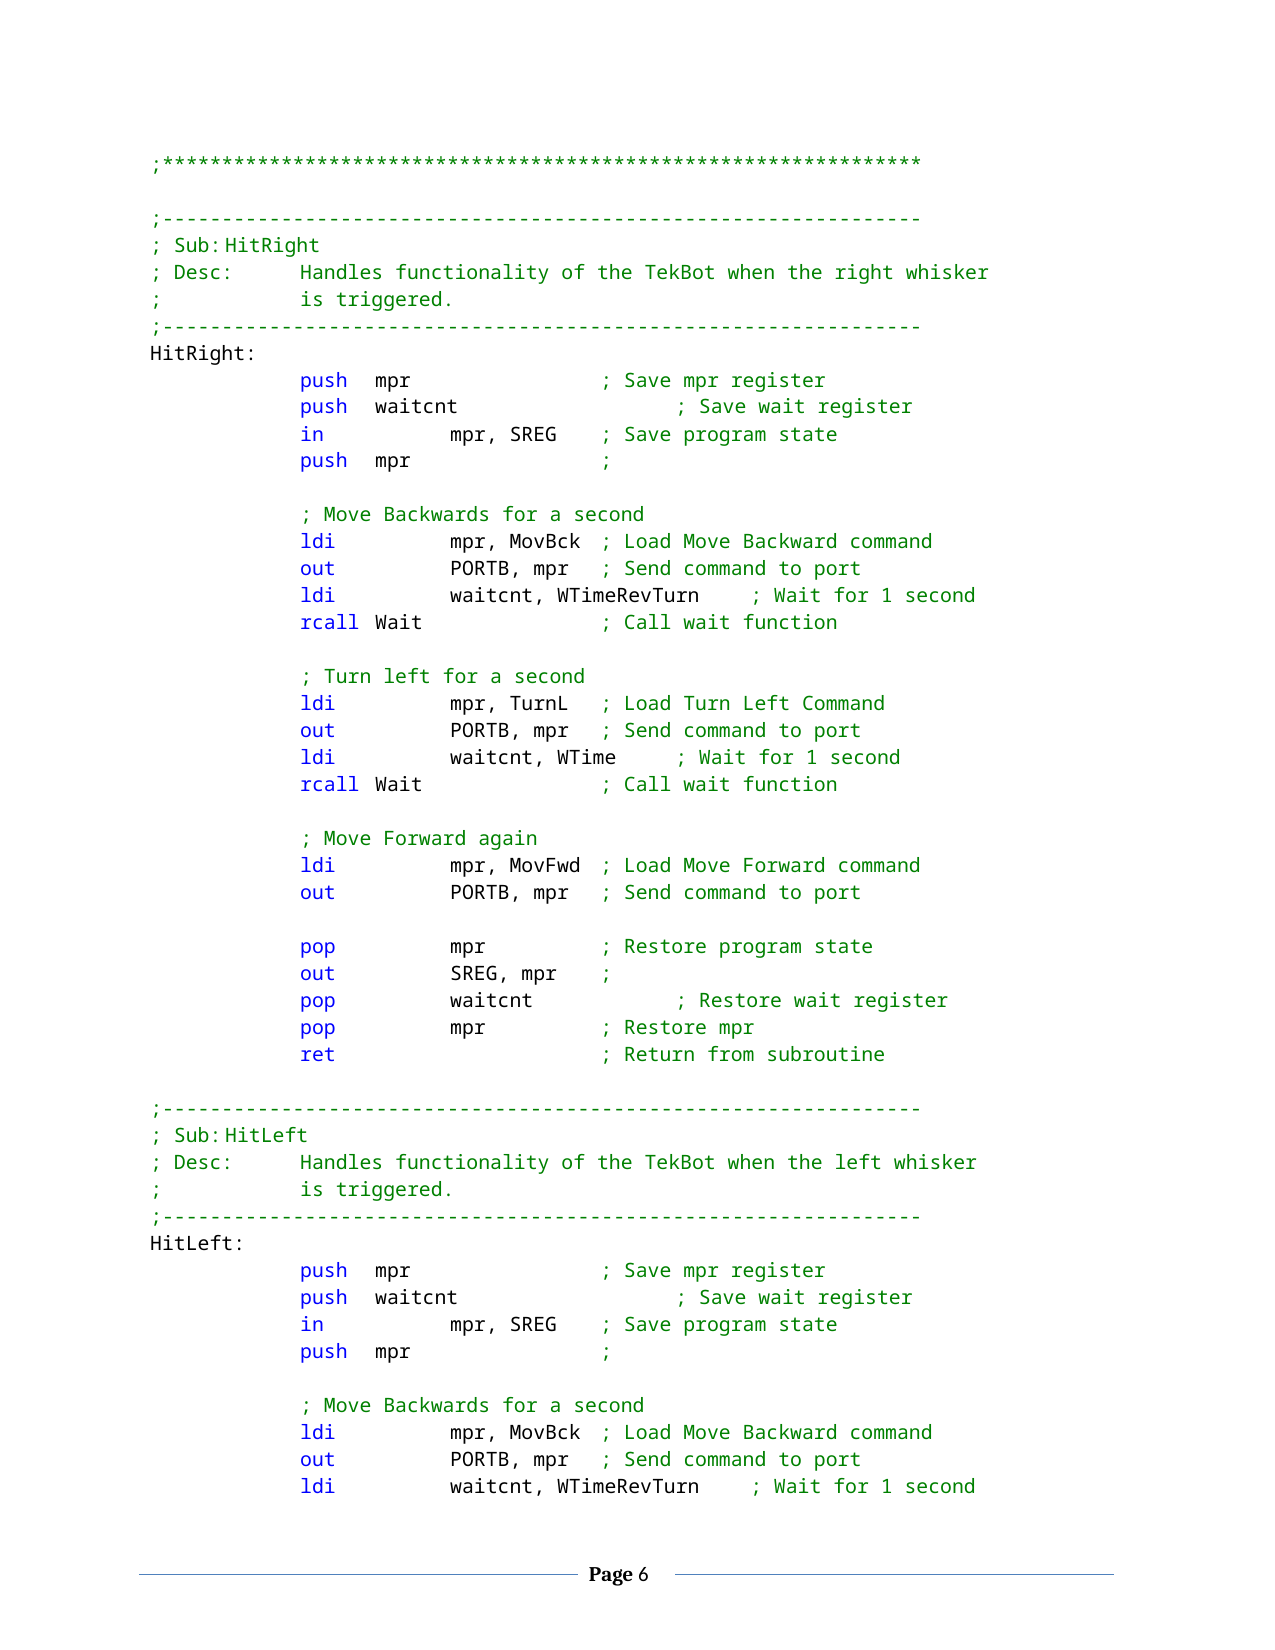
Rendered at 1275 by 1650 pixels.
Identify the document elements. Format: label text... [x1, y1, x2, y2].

text ldi waitcnt, WTime ; Wait for 1 second [150, 743, 1125, 771]
text HitLeft: [150, 1229, 1125, 1256]
text ; is triggered. [150, 285, 1125, 312]
text rcall Wait ; Call wait function [150, 771, 1125, 797]
text push mpr ; Save mpr register [150, 1256, 1125, 1283]
text ldi waitcnt, WTimeRevTurn ; Wait for 1 second [150, 582, 1125, 609]
text ; Turn left for a second [150, 663, 1125, 689]
text ldi mpr, MovBck ; Load Move Backward command [150, 1418, 1125, 1445]
text out PORTB, mpr ; Send command to port [150, 1445, 1125, 1472]
text ;---------------------------------------------------------------- [150, 1202, 1125, 1229]
text ldi waitcnt, WTimeRevTurn ; Wait for 1 second [150, 1472, 1125, 1499]
text ;---------------------------------------------------------------- [150, 204, 1125, 231]
text ; Desc: Handles functionality of the TekBot when the left whisker [150, 1148, 1125, 1175]
text ; Move Backwards for a second [150, 501, 1125, 528]
text rcall Wait ; Call wait function [150, 609, 1125, 636]
text out PORTB, mpr ; Send command to port [150, 555, 1125, 582]
text push mpr ; [150, 1337, 1125, 1364]
text ldi mpr, TurnL ; Load Turn Left Command [150, 689, 1125, 717]
text out PORTB, mpr ; Send command to port [150, 717, 1125, 743]
text ; Sub: HitRight [150, 231, 1125, 258]
text push waitcnt ; Save wait register [150, 393, 1125, 420]
text pop mpr ; Restore program state [150, 932, 1125, 959]
text ret ; Return from subroutine [150, 1040, 1125, 1067]
text ; Desc: Handles functionality of the TekBot when the right whisker [150, 258, 1125, 285]
text push mpr ; Save mpr register [150, 366, 1125, 393]
text ldi mpr, MovFwd ; Load Move Forward command [150, 851, 1125, 878]
text push mpr ; [150, 447, 1125, 474]
text in mpr, SREG ; Save program state [150, 420, 1125, 447]
text out PORTB, mpr ; Send command to port [150, 878, 1125, 905]
text ldi mpr, MovBck ; Load Move Backward command [150, 528, 1125, 555]
text ;---------------------------------------------------------------- [150, 1094, 1125, 1121]
text ; is triggered. [150, 1175, 1125, 1202]
text out SREG, mpr ; [150, 959, 1125, 986]
text ; Move Forward again [150, 824, 1125, 851]
text ;---------------------------------------------------------------- [150, 312, 1125, 339]
text pop mpr ; Restore mpr [150, 1013, 1125, 1040]
text pop waitcnt ; Restore wait register [150, 986, 1125, 1013]
text HitRight: [150, 339, 1125, 366]
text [150, 150, 1125, 177]
text ; Sub: HitLeft [150, 1121, 1125, 1148]
text in mpr, SREG ; Save program state [150, 1310, 1125, 1337]
text push waitcnt ; Save wait register [150, 1283, 1125, 1310]
text ; Move Backwards for a second [150, 1391, 1125, 1418]
